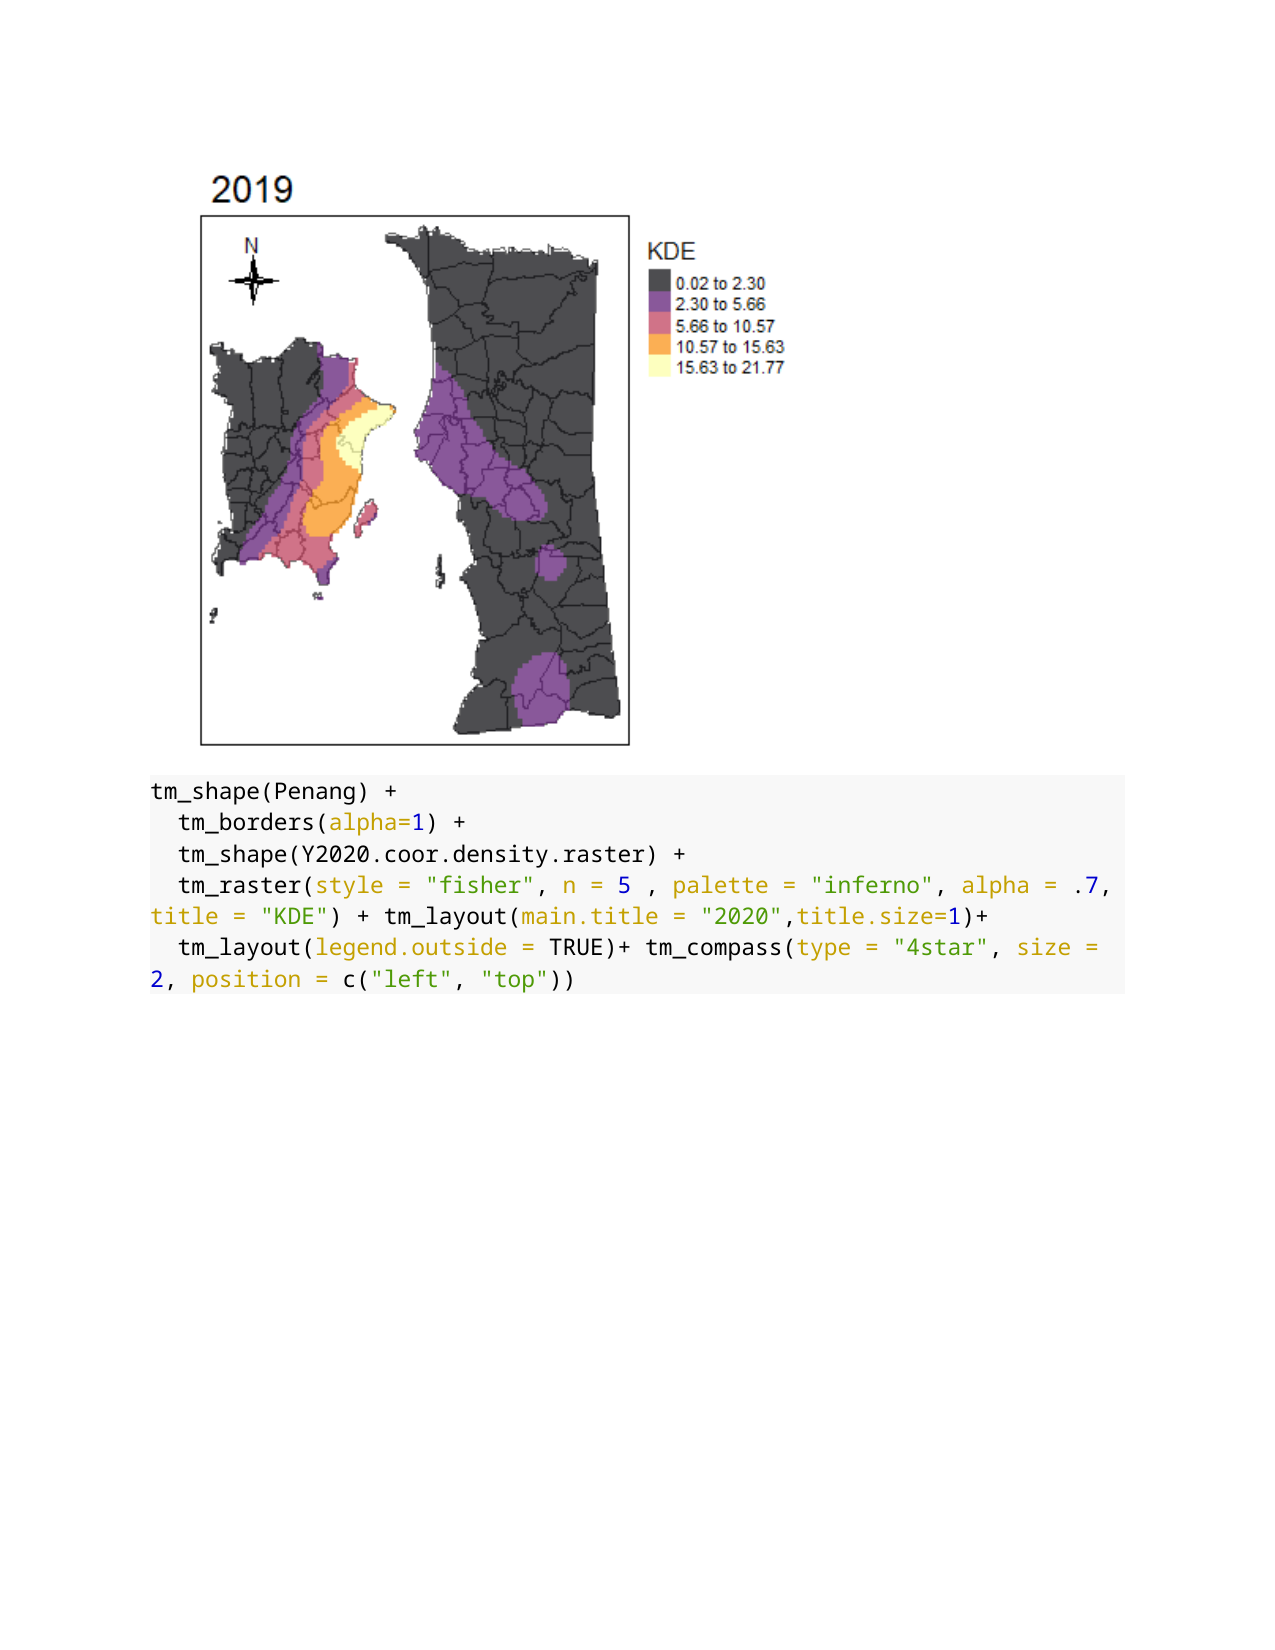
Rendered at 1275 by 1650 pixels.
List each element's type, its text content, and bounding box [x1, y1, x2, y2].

text tm_shape(Penang) + tm_borders(alpha=1) + tm_shape(Y2020.coor.density.raster) + tm_raster(style = "fisher", n = 5 , palette = "inferno", alpha = .7, title = "KDE") + tm_layout(main.title = "2020",title.size=1)+ tm_layout(legend.outside = TRUE)+ tm_compass(type = "4star", size = 2, position = c("left", "top")) [397, 775, 1125, 994]
picture [150, 150, 908, 757]
